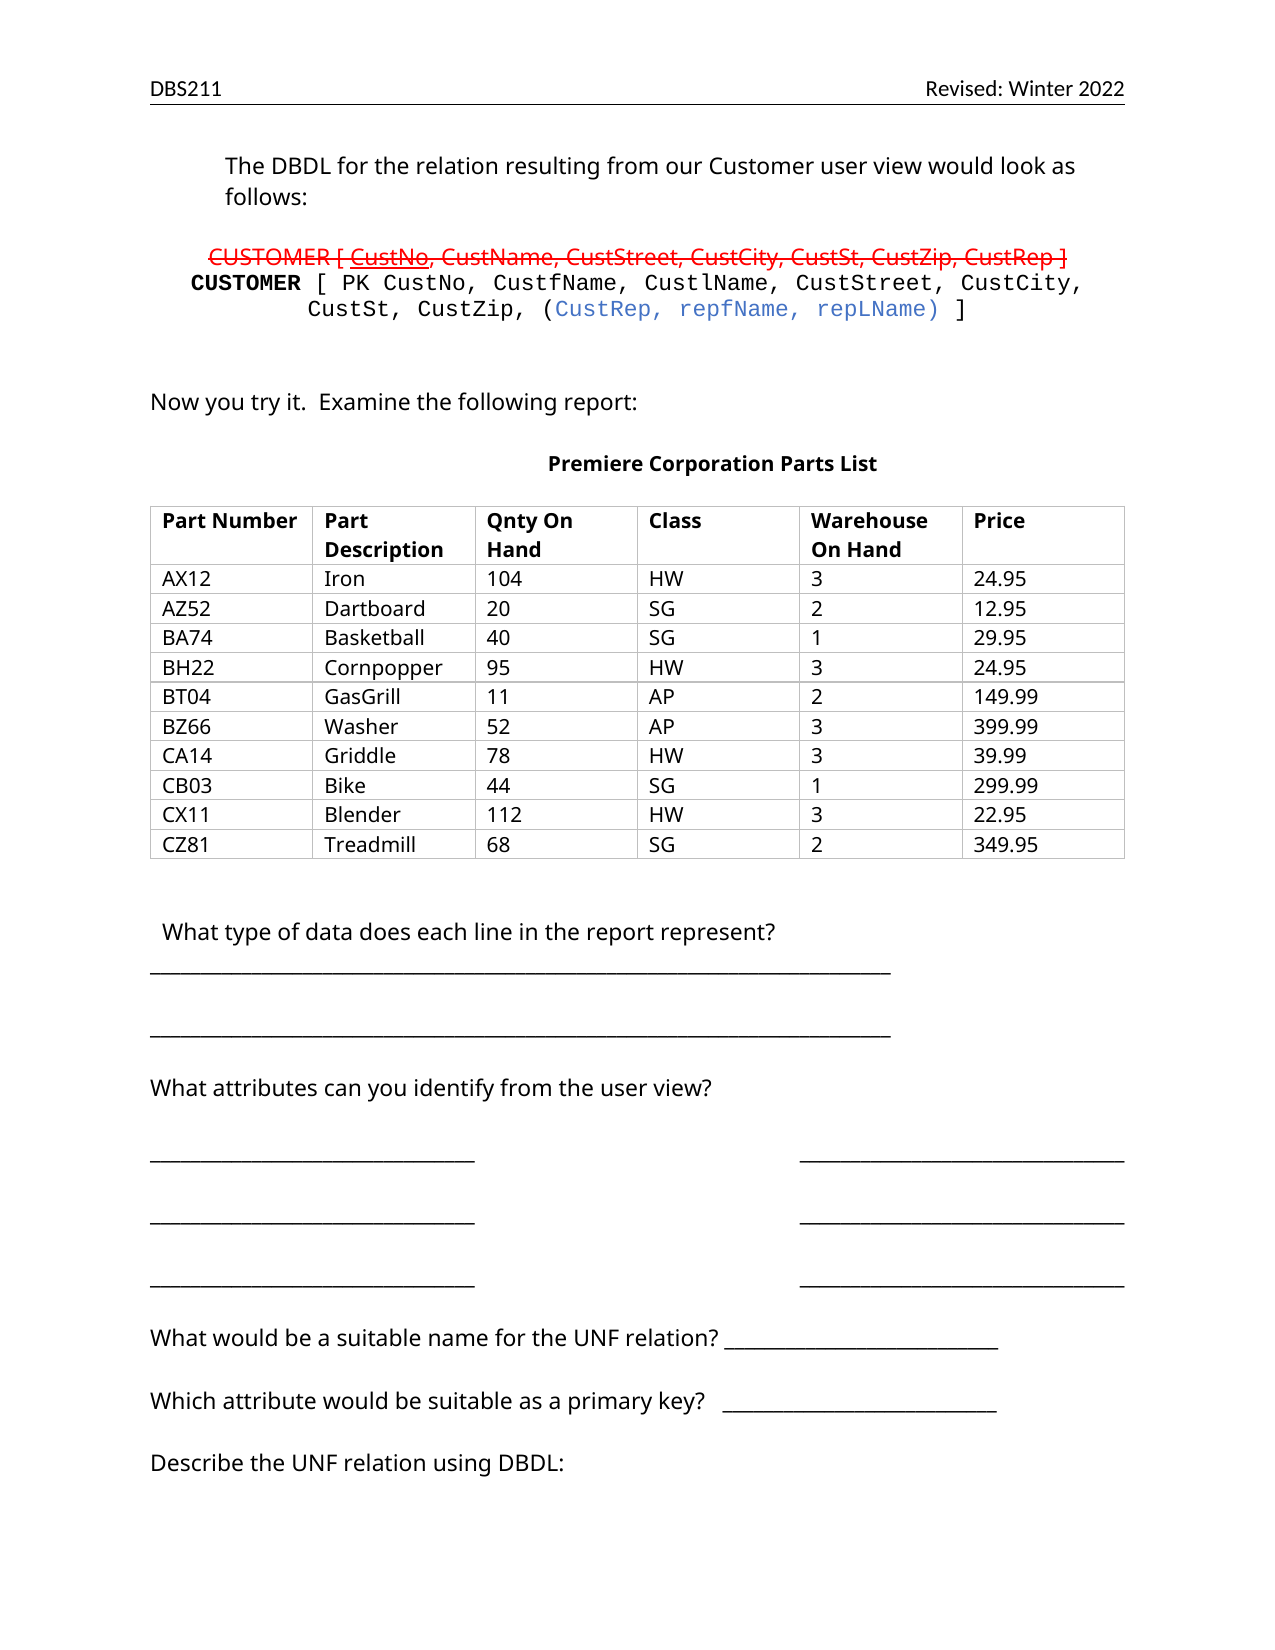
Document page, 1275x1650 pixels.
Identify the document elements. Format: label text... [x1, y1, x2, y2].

table_cell 3 [800, 800, 962, 829]
table_cell 299.99 [963, 771, 1124, 799]
table_cell 22.95 [963, 800, 1124, 829]
text Which attribute would be suitable as a primary key? ___________________________ [150, 1385, 1125, 1416]
table_cell 104 [476, 565, 637, 593]
table_cell 2 [800, 594, 962, 622]
table_cell CA14 [151, 741, 312, 770]
table_cell HW [638, 800, 799, 829]
table_cell AP [638, 683, 799, 711]
table_cell 149.99 [963, 683, 1124, 711]
table_cell Bike [313, 771, 475, 799]
table_cell 3 [800, 565, 962, 593]
table_header Price [963, 507, 1124, 563]
text CUSTOMER [ CustNo, CustName, CustStreet, CustCity, CustSt, CustZip, CustRep ] [150, 241, 1125, 272]
table_cell 399.99 [963, 712, 1124, 740]
table_cell CX11 [151, 800, 312, 829]
table_cell 29.95 [963, 624, 1124, 652]
table_cell 39.99 [963, 741, 1124, 770]
table_cell HW [638, 741, 799, 770]
text ________________________________ ________________________________ [150, 1260, 1125, 1291]
table_cell Cornpopper [313, 653, 475, 681]
table_cell 44 [476, 771, 637, 799]
table_cell SG [638, 771, 799, 799]
table_cell AZ52 [151, 594, 312, 622]
table_cell Iron [313, 565, 475, 593]
table_cell 95 [476, 653, 637, 681]
text What attributes can you identify from the user view? [150, 1072, 1125, 1104]
table_cell Washer [313, 712, 475, 740]
table_cell 52 [476, 712, 637, 740]
table_cell CB03 [151, 771, 312, 799]
table_cell SG [638, 624, 799, 652]
text What would be a suitable name for the UNF relation? ___________________________ [150, 1322, 1125, 1354]
table_cell HW [638, 565, 799, 593]
table_header Qnty On Hand [476, 507, 637, 563]
table_cell 3 [800, 712, 962, 740]
text ________________________________ ________________________________ [150, 1135, 1125, 1166]
table_cell 112 [476, 800, 637, 829]
text Premiere Corporation Parts List [300, 449, 1125, 477]
table_cell Dartboard [313, 594, 475, 622]
table_cell BZ66 [151, 712, 312, 740]
table_cell 78 [476, 741, 637, 770]
table_cell 2 [800, 830, 962, 858]
table_cell BH22 [151, 653, 312, 681]
table_cell 349.95 [963, 830, 1124, 858]
text ________________________________ ________________________________ [150, 1197, 1125, 1229]
table_header Part Number [151, 507, 312, 563]
table_cell 24.95 [963, 565, 1124, 593]
table_cell HW [638, 653, 799, 681]
text The DBDL for the relation resulting from our Customer user view would look as follows: [225, 150, 1125, 241]
text What type of data does each line in the report represent? _________________________________________________________________________ [150, 916, 1125, 979]
table_cell AP [638, 712, 799, 740]
text CUSTOMER [ PK CustNo, CustfName, CustlName, CustStreet, CustCity, CustSt, CustZip, (CustRep, repfName, repLName) ] [150, 272, 1125, 324]
table_cell 3 [800, 741, 962, 770]
table_cell SG [638, 594, 799, 622]
text Now you try it. Examine the following report: [150, 386, 1125, 417]
text _________________________________________________________________________ [150, 1010, 1125, 1041]
table_cell 68 [476, 830, 637, 858]
table_cell 2 [800, 683, 962, 711]
table_cell AX12 [151, 565, 312, 593]
table_cell BT04 [151, 683, 312, 711]
table_cell 20 [476, 594, 637, 622]
table_header Warehouse On Hand [800, 507, 962, 563]
table_cell 12.95 [963, 594, 1124, 622]
table_cell 40 [476, 624, 637, 652]
table_cell Griddle [313, 741, 475, 770]
table_cell 11 [476, 683, 637, 711]
table_cell 1 [800, 771, 962, 799]
table_cell GasGrill [313, 683, 475, 711]
table_cell BA74 [151, 624, 312, 652]
table_cell Basketball [313, 624, 475, 652]
text Describe the UNF relation using DBDL: [150, 1447, 1125, 1479]
table_header Class [638, 507, 799, 563]
table_cell 3 [800, 653, 962, 681]
table_cell 24.95 [963, 653, 1124, 681]
table_cell SG [638, 830, 799, 858]
table_cell 1 [800, 624, 962, 652]
table_header Part Description [313, 507, 475, 563]
table_cell CZ81 [151, 830, 312, 858]
table_cell Treadmill [313, 830, 475, 858]
table_cell Blender [313, 800, 475, 829]
